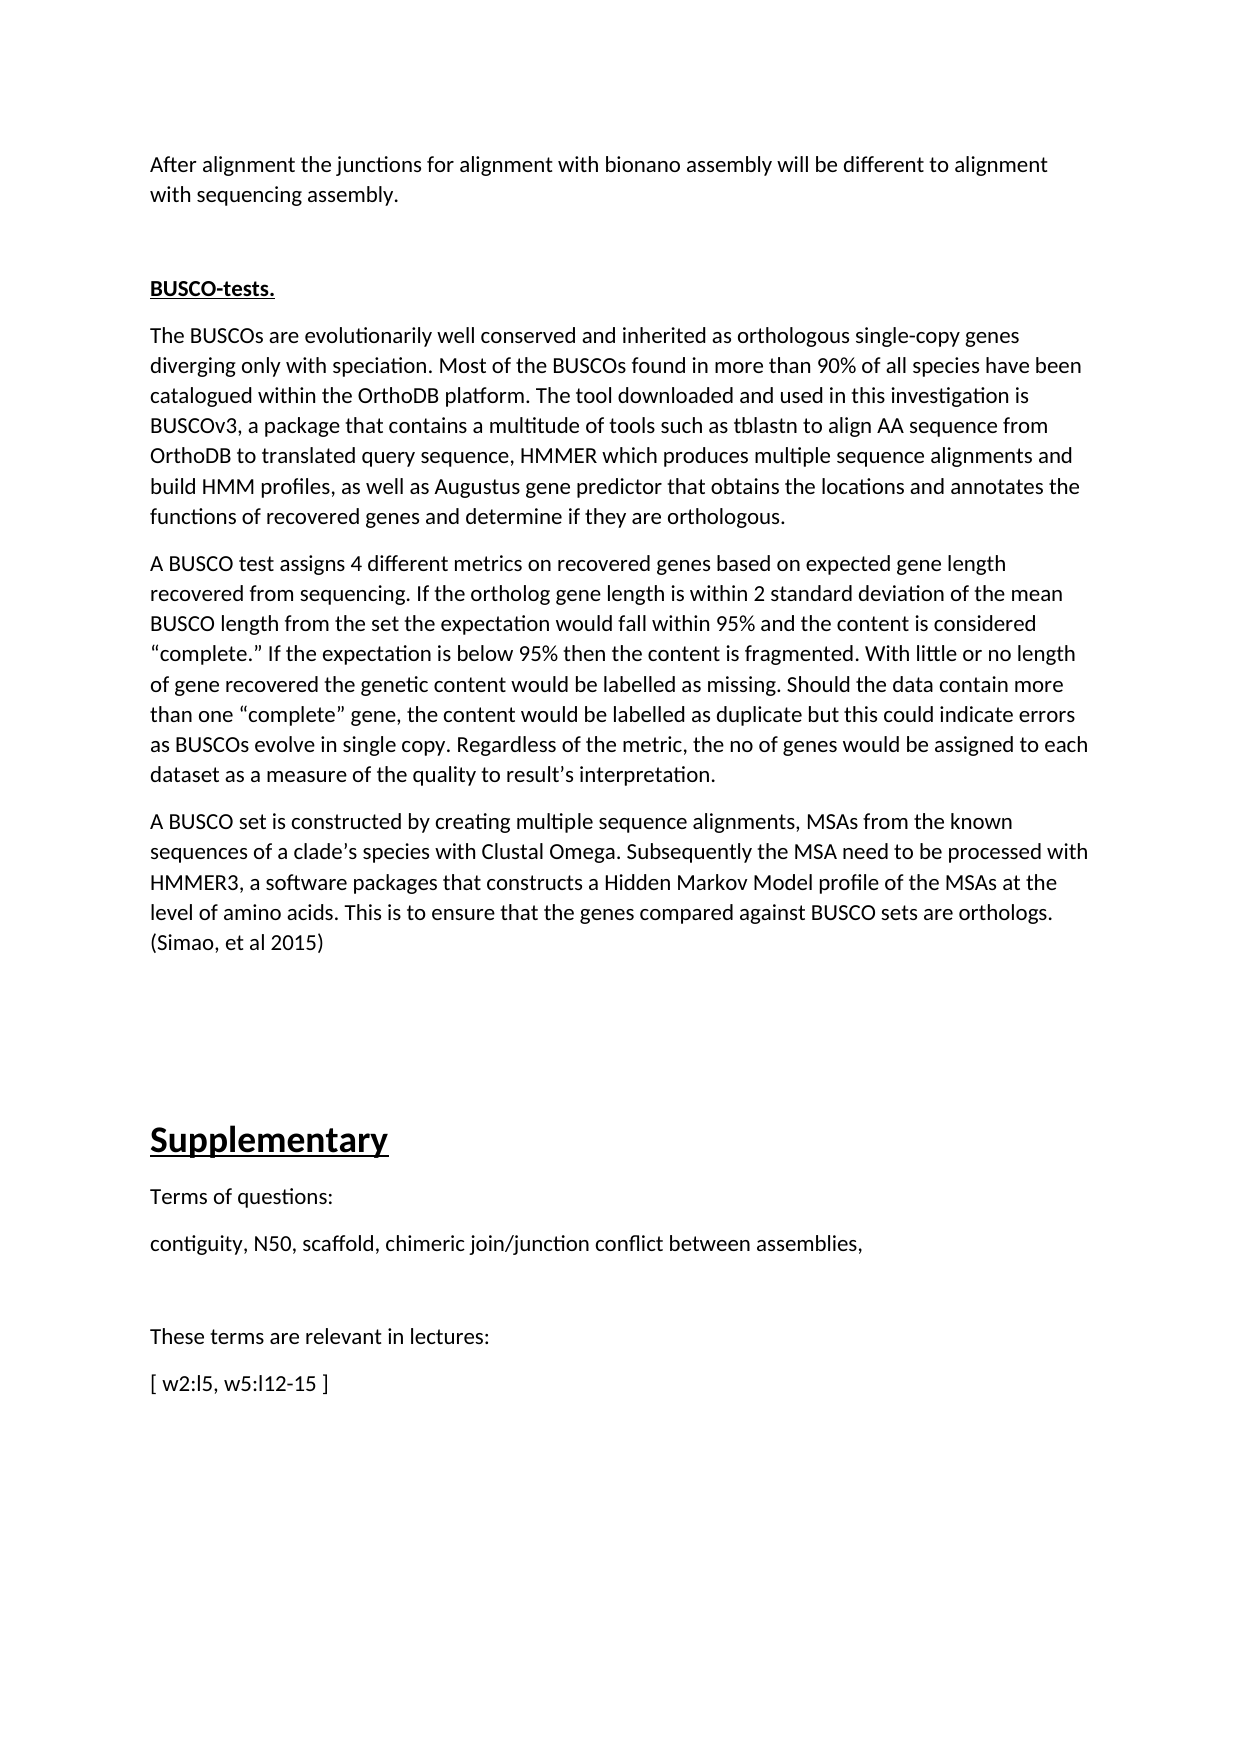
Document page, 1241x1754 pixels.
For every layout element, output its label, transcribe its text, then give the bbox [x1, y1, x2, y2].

text Supplementary [150, 1116, 1090, 1161]
text Terms of questions: [150, 1182, 1090, 1210]
text The BUSCOs are evolutionarily well conserved and inherited as orthologous single-copy genes diverging only with speciation. Most of the BUSCOs found in more than 90% of all species have been catalogued within the OrthoDB platform. The tool downloaded and used in this investigation is BUSCOv3, a package that contains a multitude of tools such as tblastn to align AA sequence from OrthoDB to translated query sequence, HMMER which produces multiple sequence alignments and build HMM profiles, as well as Augustus gene predictor that obtains the locations and annotates the functions of recovered genes and determine if they are orthologous. [150, 321, 1090, 530]
text BUSCO-tests. [150, 274, 1090, 302]
text After alignment the junctions for alignment with bionano assembly will be different to alignment with sequencing assembly. [150, 150, 1090, 208]
text These terms are relevant in lectures: [150, 1322, 1090, 1350]
text A BUSCO set is constructed by creating multiple sequence alignments, MSAs from the known sequences of a clade’s species with Clustal Omega. Subsequently the MSA need to be processed with HMMER3, a software packages that constructs a Hidden Markov Model profile of the MSAs at the level of amino acids. This is to ensure that the genes compared against BUSCO sets are orthologs. (Simao, et al 2015) [150, 807, 1090, 956]
text A BUSCO test assigns 4 different metrics on recovered genes based on expected gene length recovered from sequencing. If the ortholog gene length is within 2 standard deviation of the mean BUSCO length from the set the expectation would fall within 95% and the content is considered “complete.” If the expectation is below 95% then the content is fragmented. With little or no length of gene recovered the genetic content would be labelled as missing. Should the data contain more than one “complete” gene, the content would be labelled as duplicate but this could indicate errors as BUSCOs evolve in single copy. Regardless of the metric, the no of genes would be assigned to each dataset as a measure of the quality to result’s interpretation. [150, 549, 1090, 788]
text contiguity, N50, scaffold, chimeric join/junction conflict between assemblies, [150, 1229, 1090, 1257]
text [ w2:l5, w5:l12-15 ] [150, 1369, 1090, 1397]
